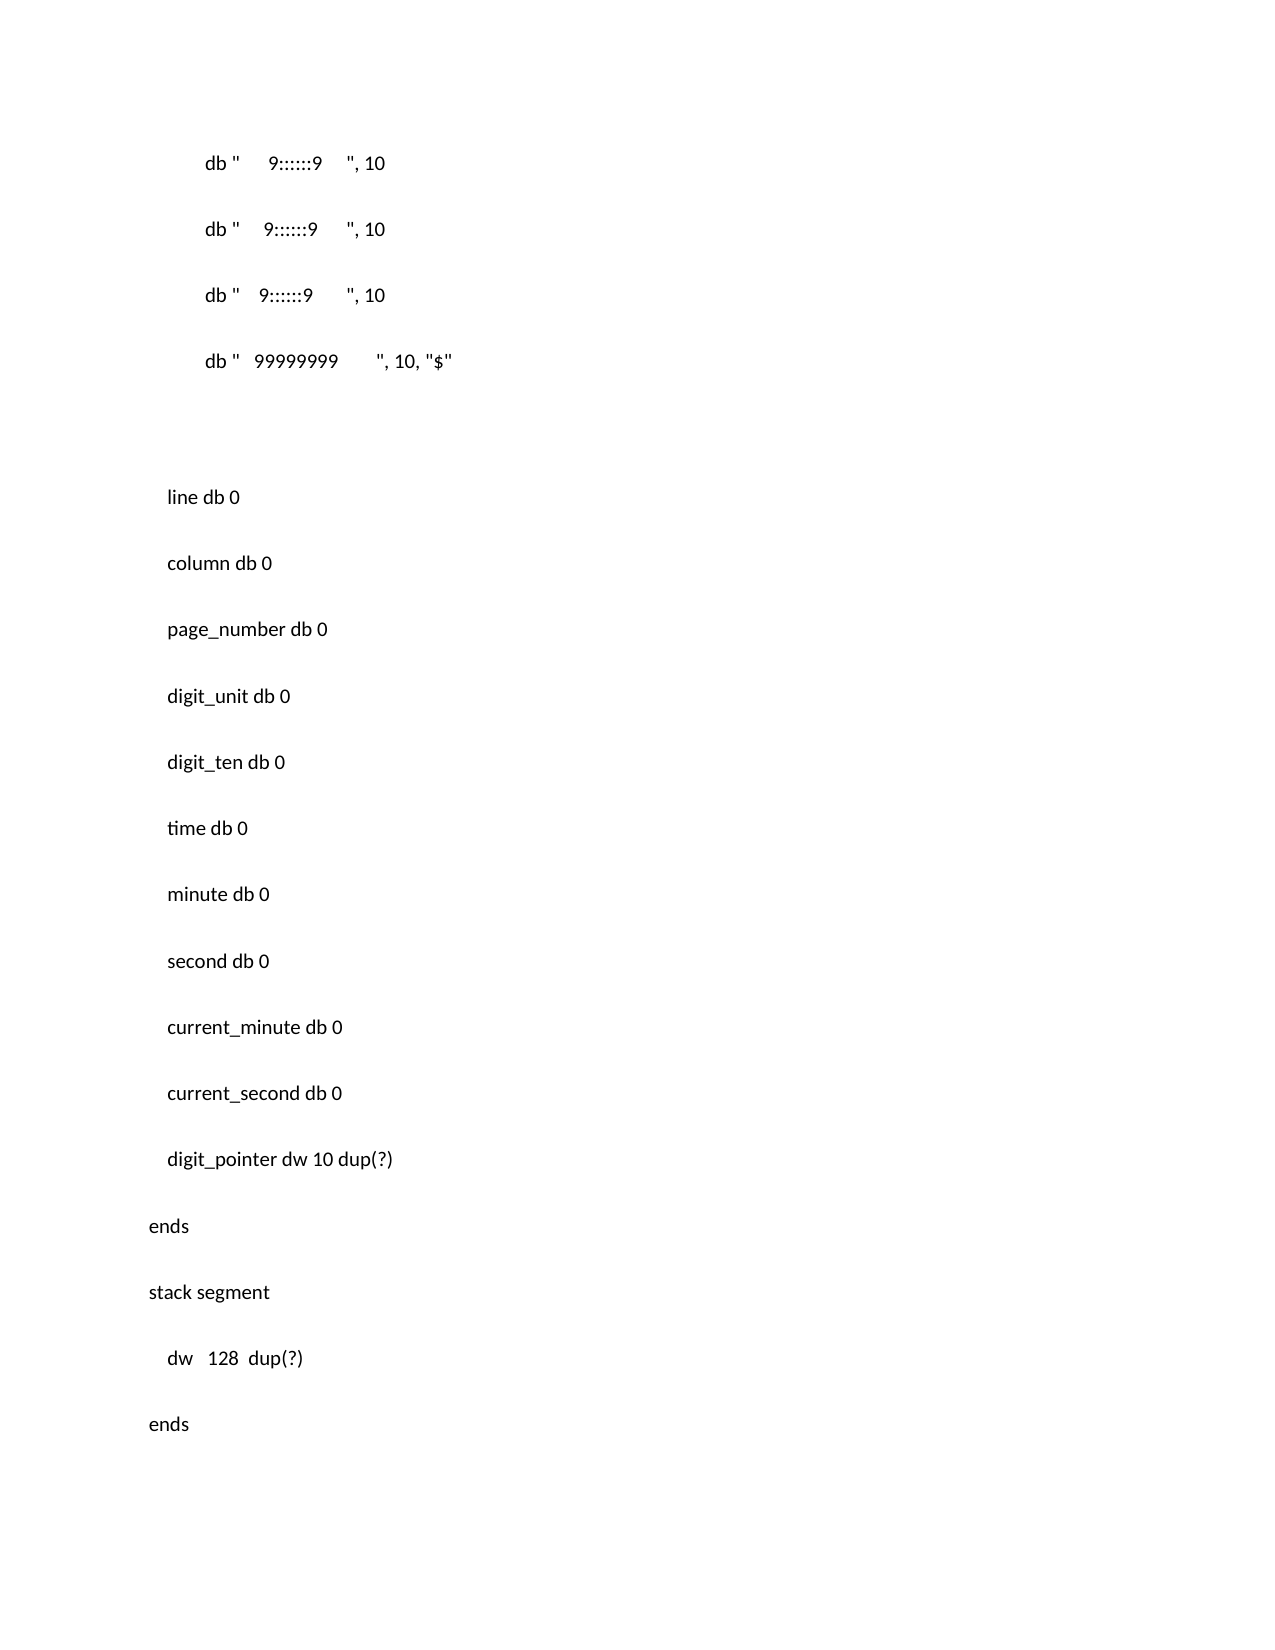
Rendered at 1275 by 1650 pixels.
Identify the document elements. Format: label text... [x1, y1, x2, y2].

text current_second db 0 [148, 1080, 1125, 1106]
text digit_ten db 0 [148, 749, 1125, 774]
text time db 0 [148, 815, 1125, 841]
text line db 0 [148, 484, 1125, 509]
text ends [148, 1213, 1125, 1238]
text db " 9::::::9 ", 10 [148, 150, 1125, 175]
text second db 0 [148, 948, 1125, 973]
text digit_unit db 0 [148, 683, 1125, 708]
text digit_pointer dw 10 dup(?) [148, 1147, 1125, 1172]
text current_minute db 0 [148, 1014, 1125, 1039]
text minute db 0 [148, 882, 1125, 907]
text db " 9::::::9 ", 10 [148, 216, 1125, 242]
text column db 0 [148, 550, 1125, 576]
text db " 99999999 ", 10, "$" [148, 349, 1125, 374]
text page_number db 0 [148, 617, 1125, 642]
text ends [148, 1412, 1125, 1437]
text stack segment [148, 1279, 1125, 1304]
text db " 9::::::9 ", 10 [148, 282, 1125, 308]
text dw 128 dup(?) [148, 1345, 1125, 1371]
